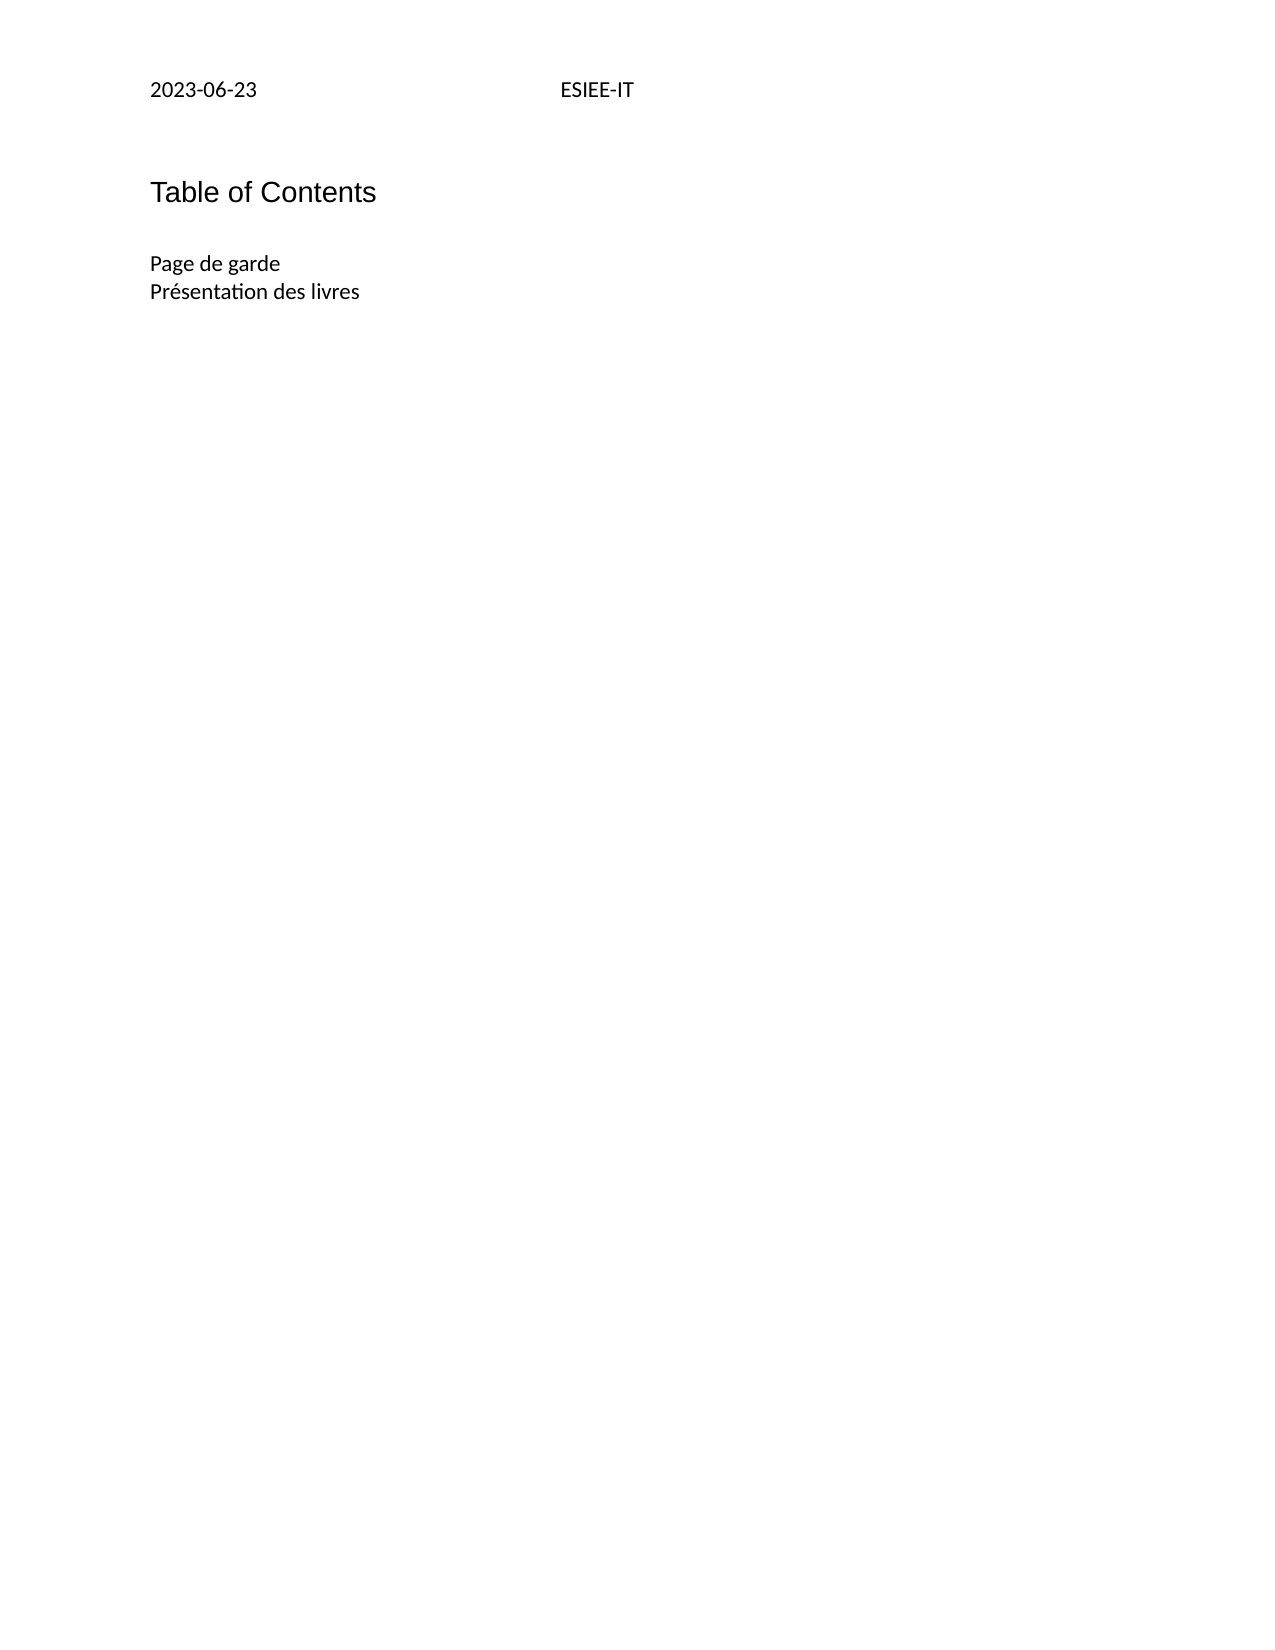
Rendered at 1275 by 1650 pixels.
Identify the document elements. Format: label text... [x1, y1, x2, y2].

text Présentation des livres [150, 277, 1125, 305]
text Page de garde [150, 249, 1125, 277]
